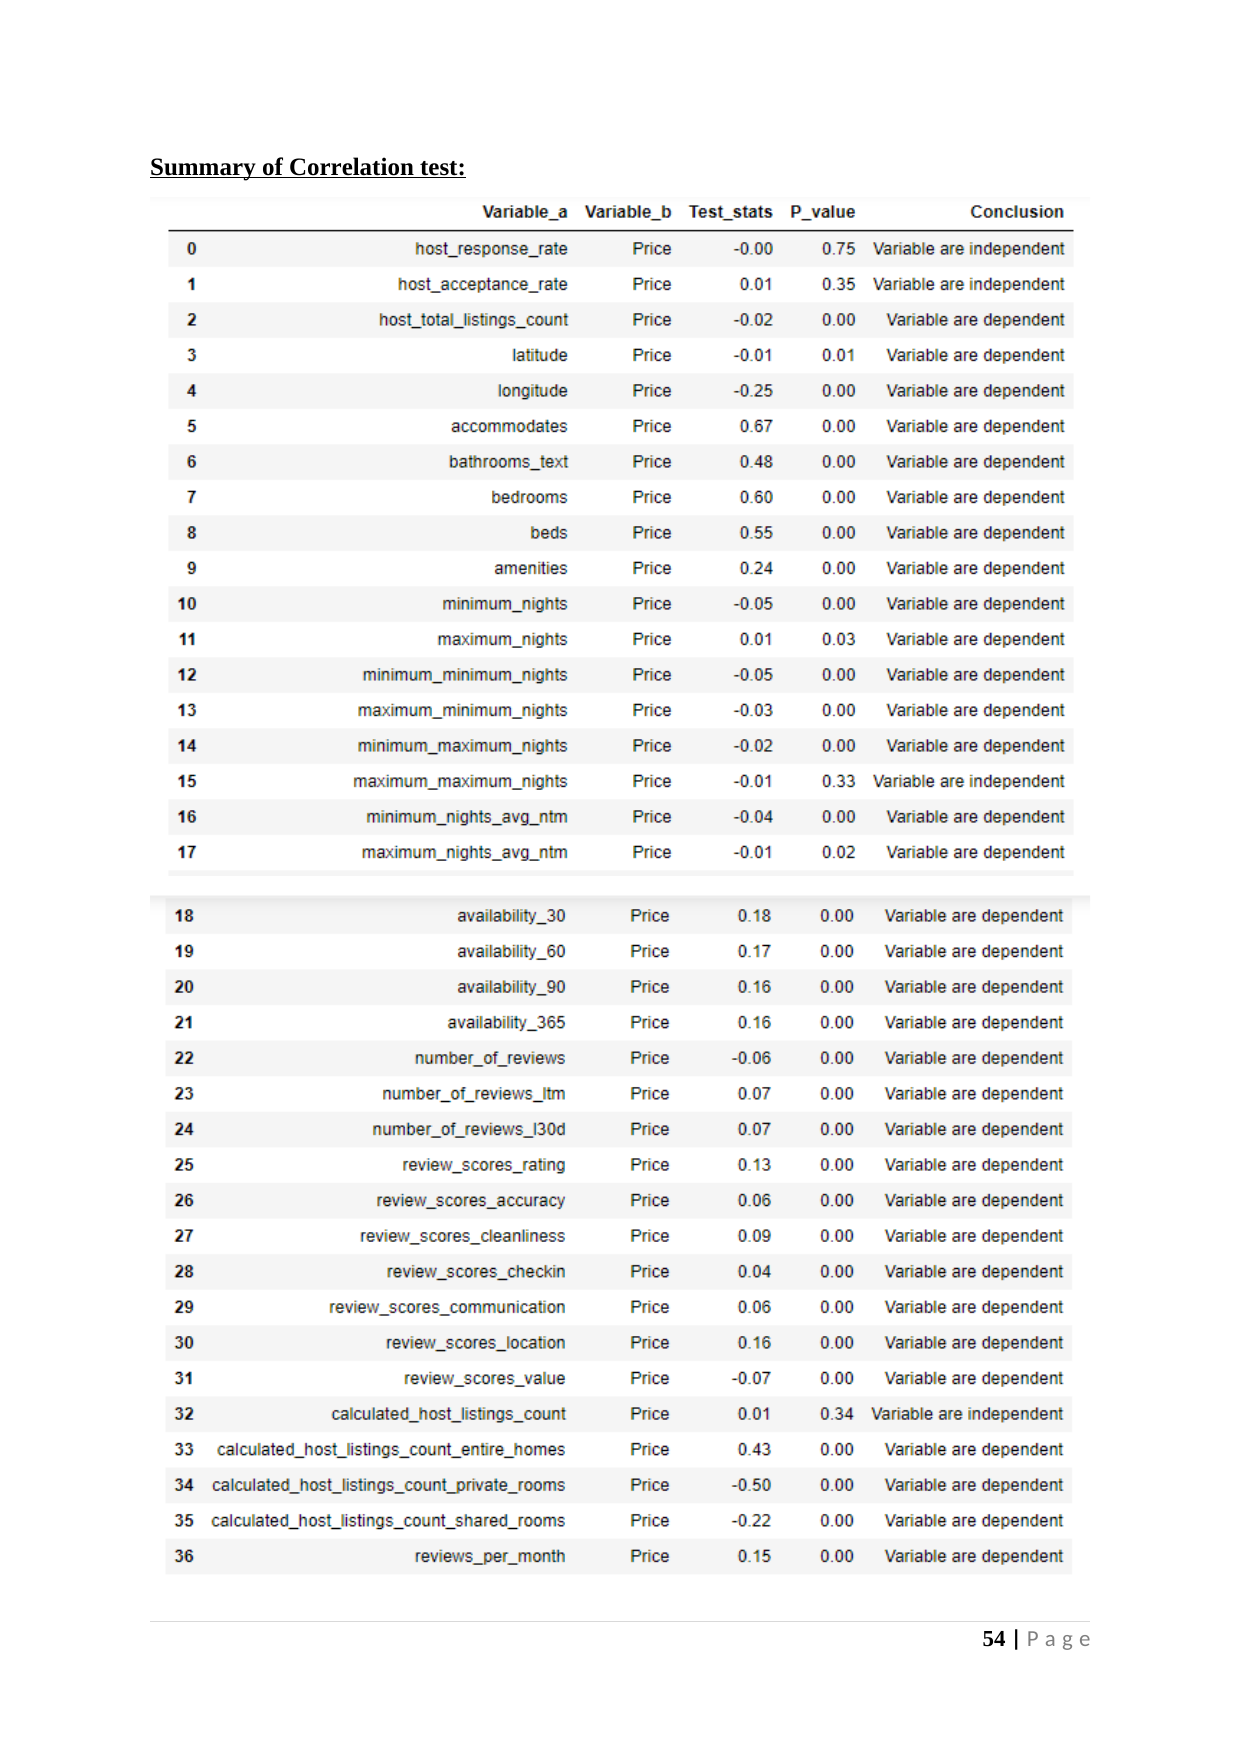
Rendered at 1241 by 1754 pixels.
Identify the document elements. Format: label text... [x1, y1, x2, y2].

picture [150, 197, 1091, 876]
text Summary of Correlation test: [150, 150, 1090, 180]
picture [150, 893, 1091, 1580]
